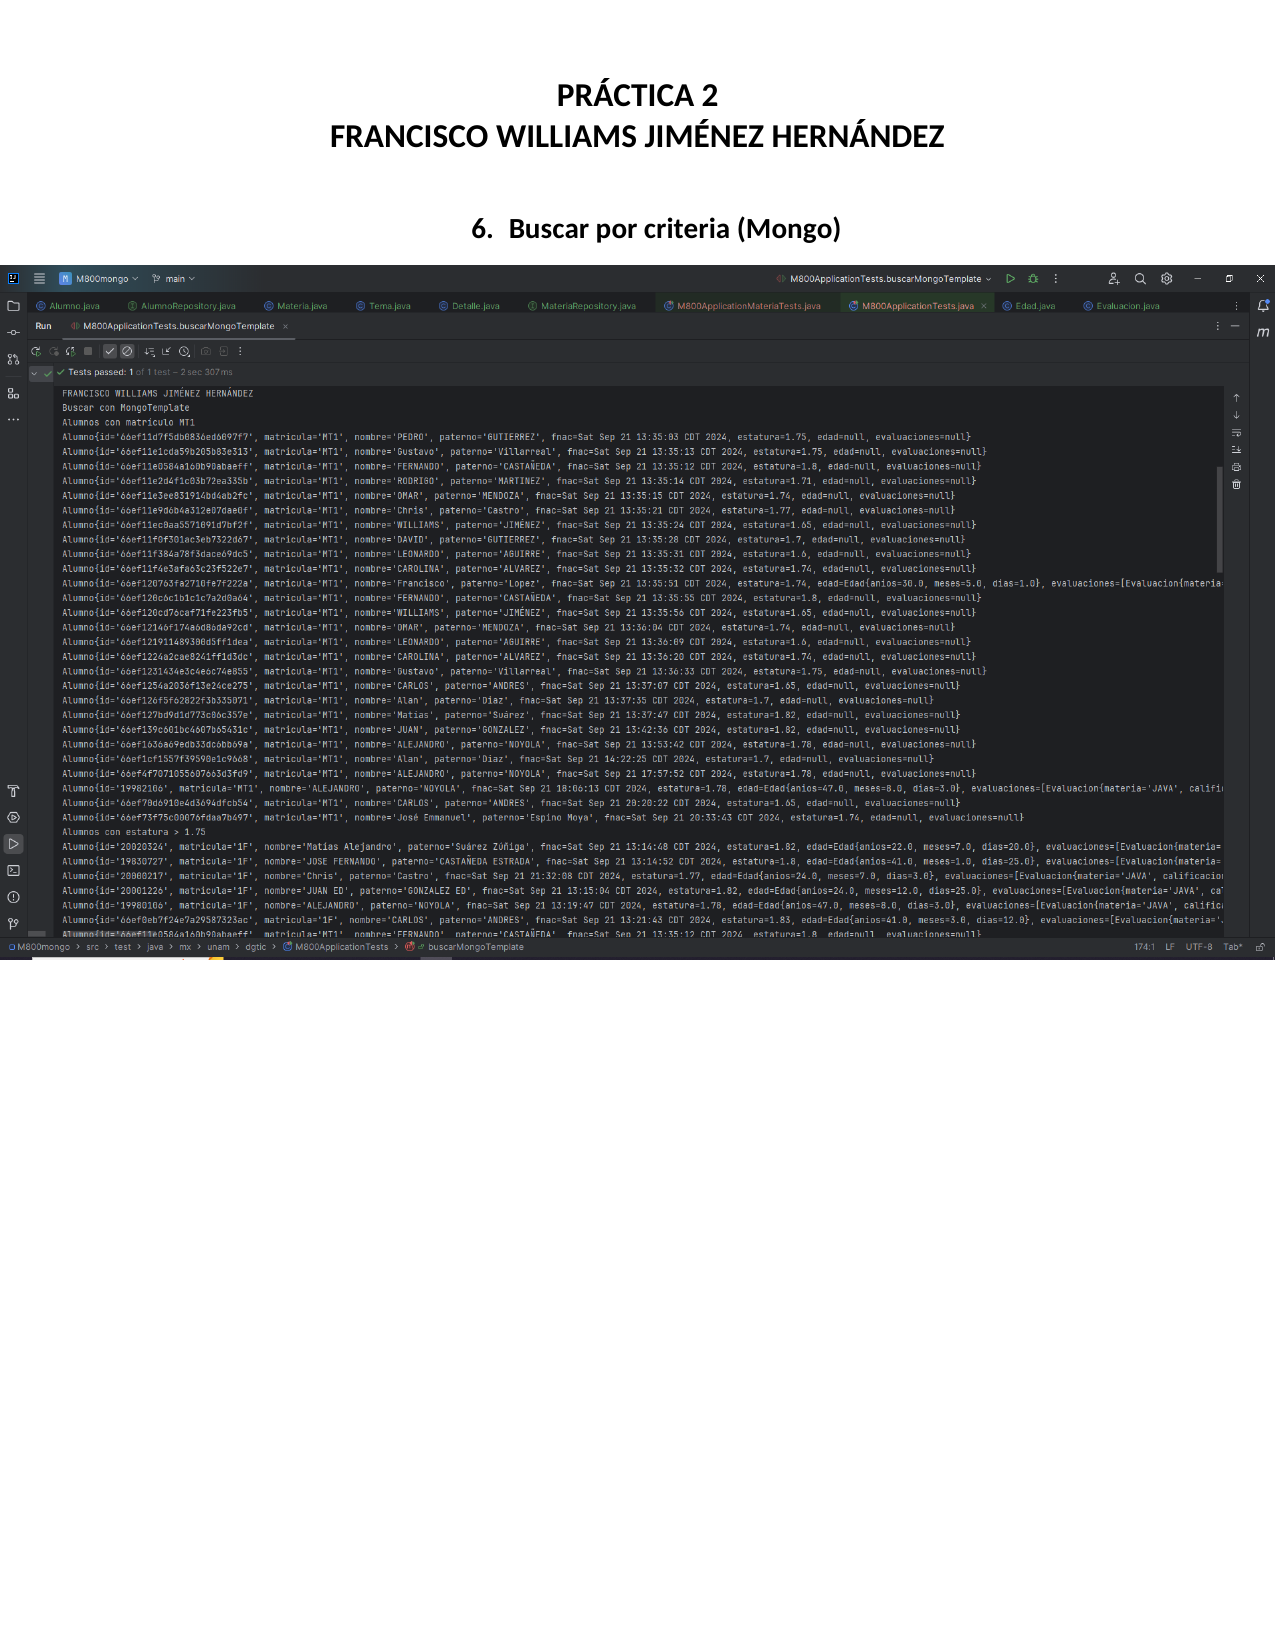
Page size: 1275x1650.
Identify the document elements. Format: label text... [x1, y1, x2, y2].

list Buscar por criteria (Mongo) [37, 210, 1275, 246]
picture [0, 265, 1275, 960]
